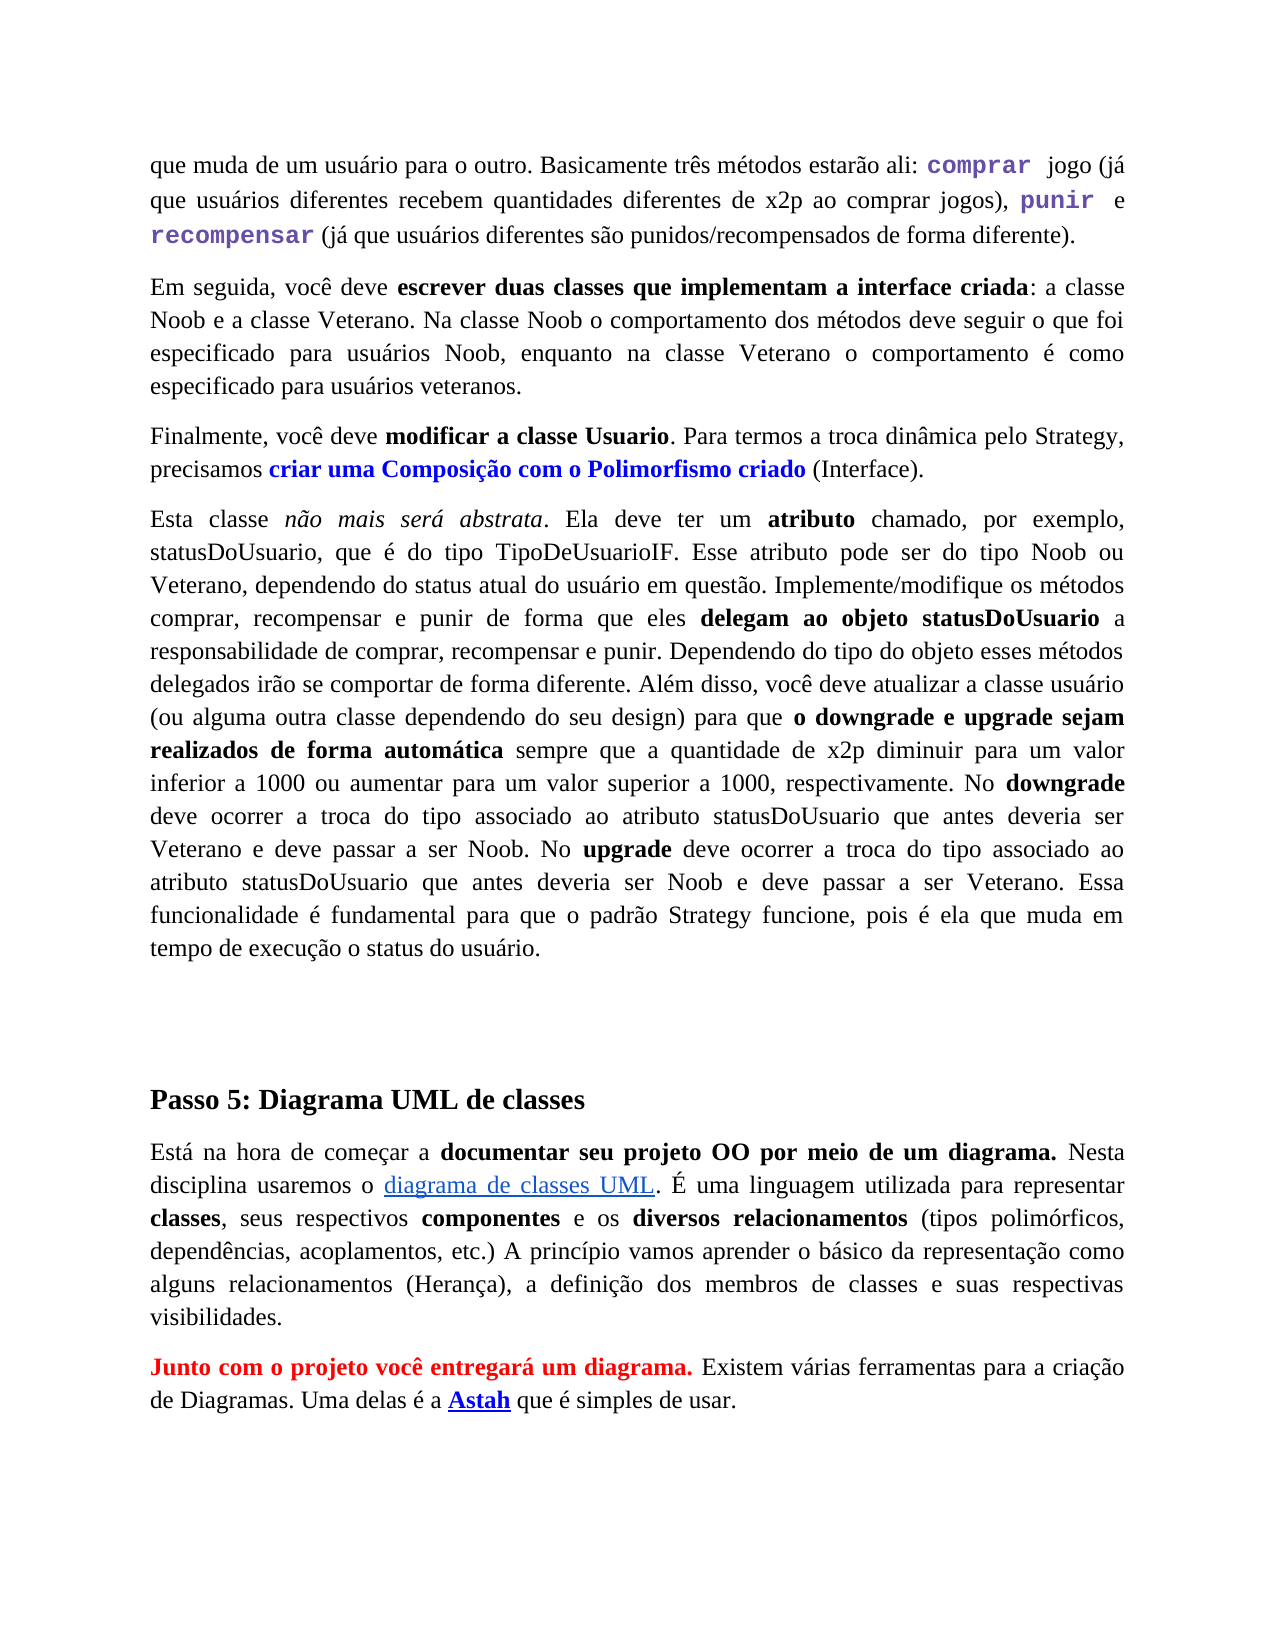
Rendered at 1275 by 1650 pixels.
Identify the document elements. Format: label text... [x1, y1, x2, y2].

text Finalmente, você deve modificar a classe Usuario. Para termos a troca dinâmica pelo Strategy, precisamos criar uma Composição com o Polimorfismo criado (Interface). [150, 421, 1125, 483]
text Junto com o projeto você entregará um diagrama. Existem várias ferramentas para a criação de Diagramas. Uma delas é a Astah que é simples de usar. [150, 1352, 1125, 1414]
text Em seguida, você deve escrever duas classes que implementam a interface criada: a classe Noob e a classe Veterano. Na classe Noob o comportamento dos métodos deve seguir o que foi especificado para usuários Noob, enquanto na classe Veterano o comportamento é como especificado para usuários veteranos. [150, 272, 1125, 400]
text Passo 5: Diagrama UML de classes [150, 1082, 1125, 1116]
text Está na hora de começar a documentar seu projeto OO por meio de um diagrama. Nesta disciplina usaremos o diagrama de classes UML. É uma linguagem utilizada para representar classes, seus respectivos componentes e os diversos relacionamentos (tipos polimórficos, dependências, acoplamentos, etc.) A princípio vamos aprender o básico da representação como alguns relacionamentos (Herança), a definição dos membros de classes e suas respectivas visibilidades. [150, 1137, 1125, 1331]
text Esta classe não mais será abstrata. Ela deve ter um atributo chamado, por exemplo, statusDoUsuario, que é do tipo TipoDeUsuarioIF. Esse atributo pode ser do tipo Noob ou Veterano, dependendo do status atual do usuário em questão. Implemente/modifique os métodos comprar, recompensar e punir de forma que eles delegam ao objeto statusDoUsuario a responsabilidade de comprar, recompensar e punir. Dependendo do tipo do objeto esses métodos delegados irão se comportar de forma diferente. Além disso, você deve atualizar a classe usuário (ou alguma outra classe dependendo do seu design) para que o downgrade e upgrade sejam realizados de forma automática sempre que a quantidade de x2p diminuir para um valor inferior a 1000 ou aumentar para um valor superior a 1000, respectivamente. No downgrade deve ocorrer a troca do tipo associado ao atributo statusDoUsuario que antes deveria ser Veterano e deve passar a ser Noob. No upgrade deve ocorrer a troca do tipo associado ao atributo statusDoUsuario que antes deveria ser Noob e deve passar a ser Veterano. Essa funcionalidade é fundamental para que o padrão Strategy funcione, pois é ela que muda em tempo de execução o status do usuário. [150, 504, 1125, 962]
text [150, 150, 1125, 251]
